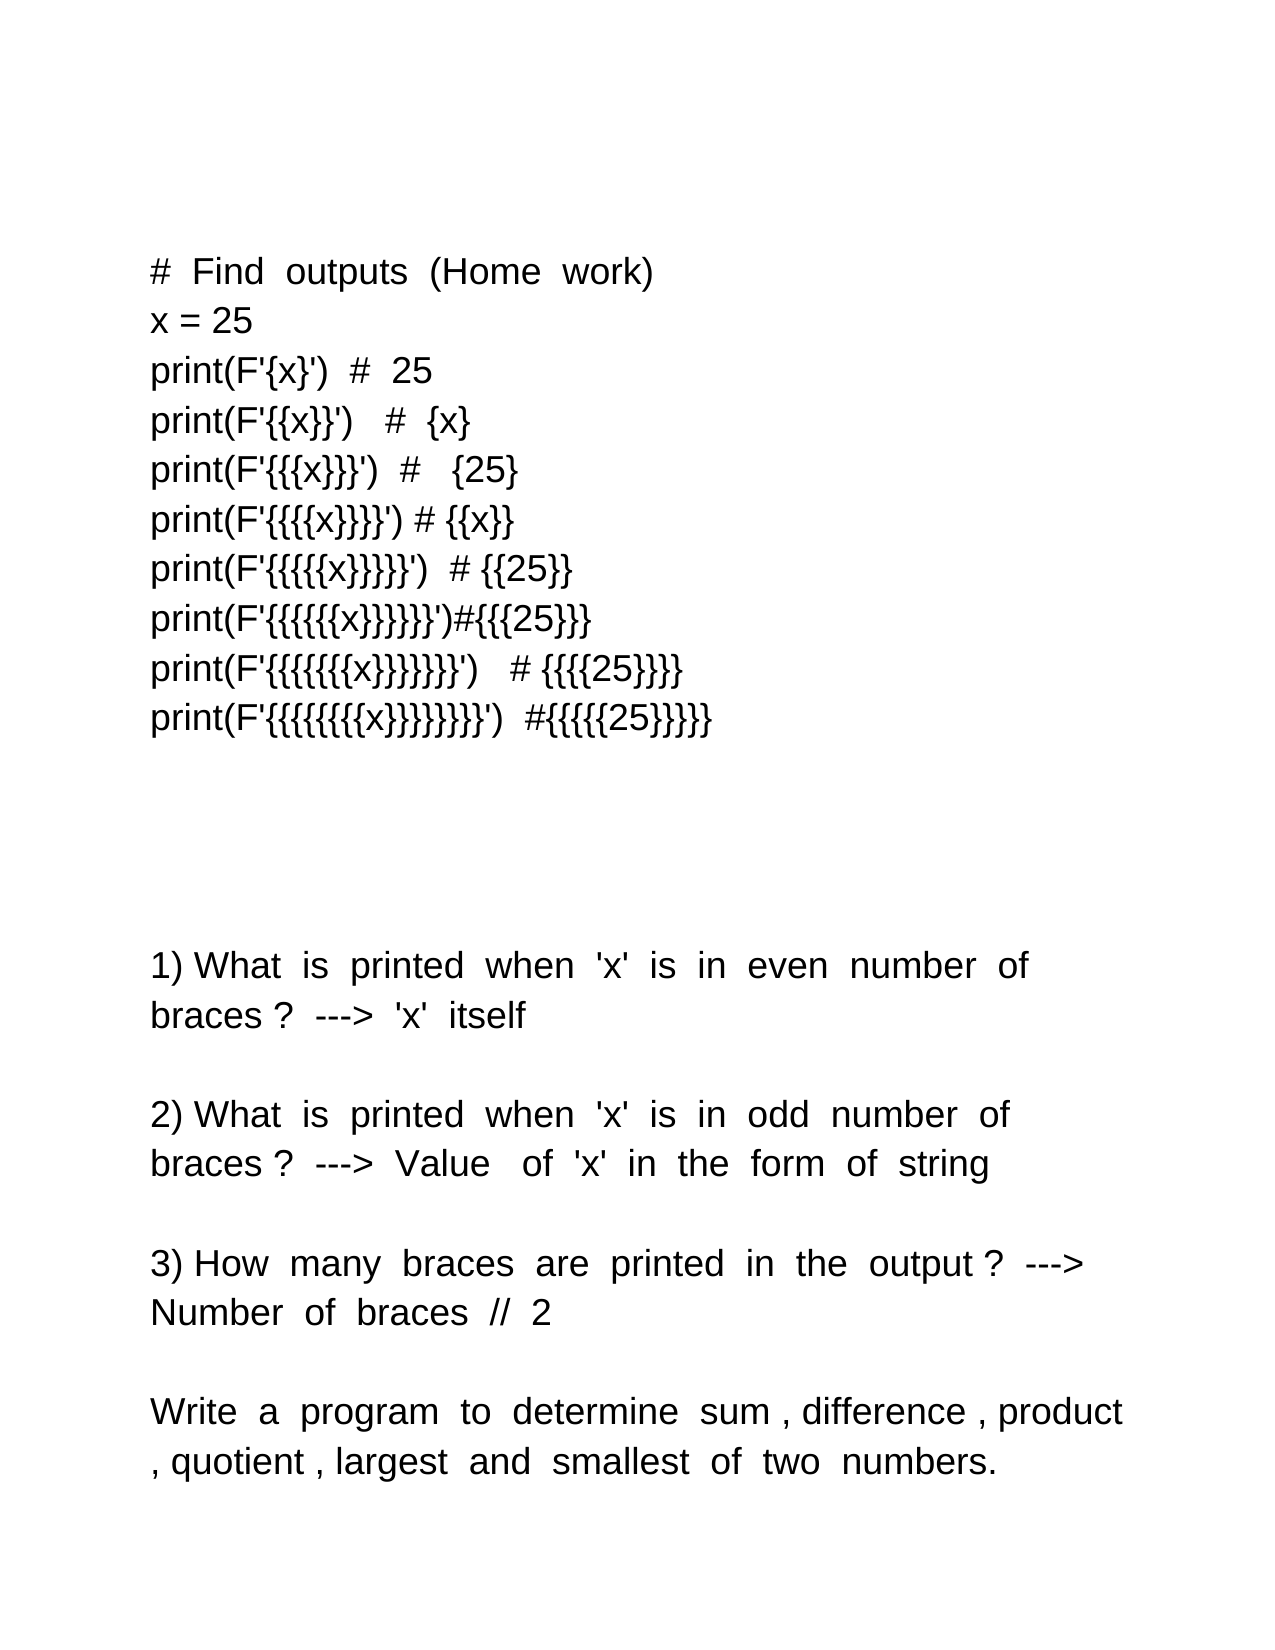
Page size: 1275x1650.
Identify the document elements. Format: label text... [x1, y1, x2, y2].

text print(F'{{{{{{x}}}}}}')#{{{25}}} [150, 596, 1125, 639]
text print(F'{x}') # 25 [150, 348, 1125, 391]
text 3) How many braces are printed in the output ? ---> Number of braces // 2 [150, 1241, 1125, 1333]
text print(F'{{{{x}}}}') # {{x}} [150, 497, 1125, 540]
text print(F'{{x}}') # {x} [150, 398, 1125, 441]
text print(F'{{{{{{{{x}}}}}}}}') #{{{{{25}}}}} [150, 695, 1125, 738]
text x = 25 [150, 299, 1125, 342]
text print(F'{{{{{x}}}}}') # {{25}} [150, 547, 1125, 590]
text # Find outputs (Home work) [150, 249, 1125, 292]
text print(F'{{{{{{{x}}}}}}}') # {{{{25}}}} [150, 646, 1125, 689]
text Write a program to determine sum , difference , product , quotient , largest and smallest of two numbers. [150, 1389, 1125, 1482]
text 2) What is printed when 'x' is in odd number of braces ? ---> Value of 'x' in the form of string [150, 1092, 1125, 1185]
text 1) What is printed when 'x' is in even number of braces ? ---> 'x' itself [150, 943, 1125, 1036]
text print(F'{{{x}}}') # {25} [150, 447, 1125, 491]
